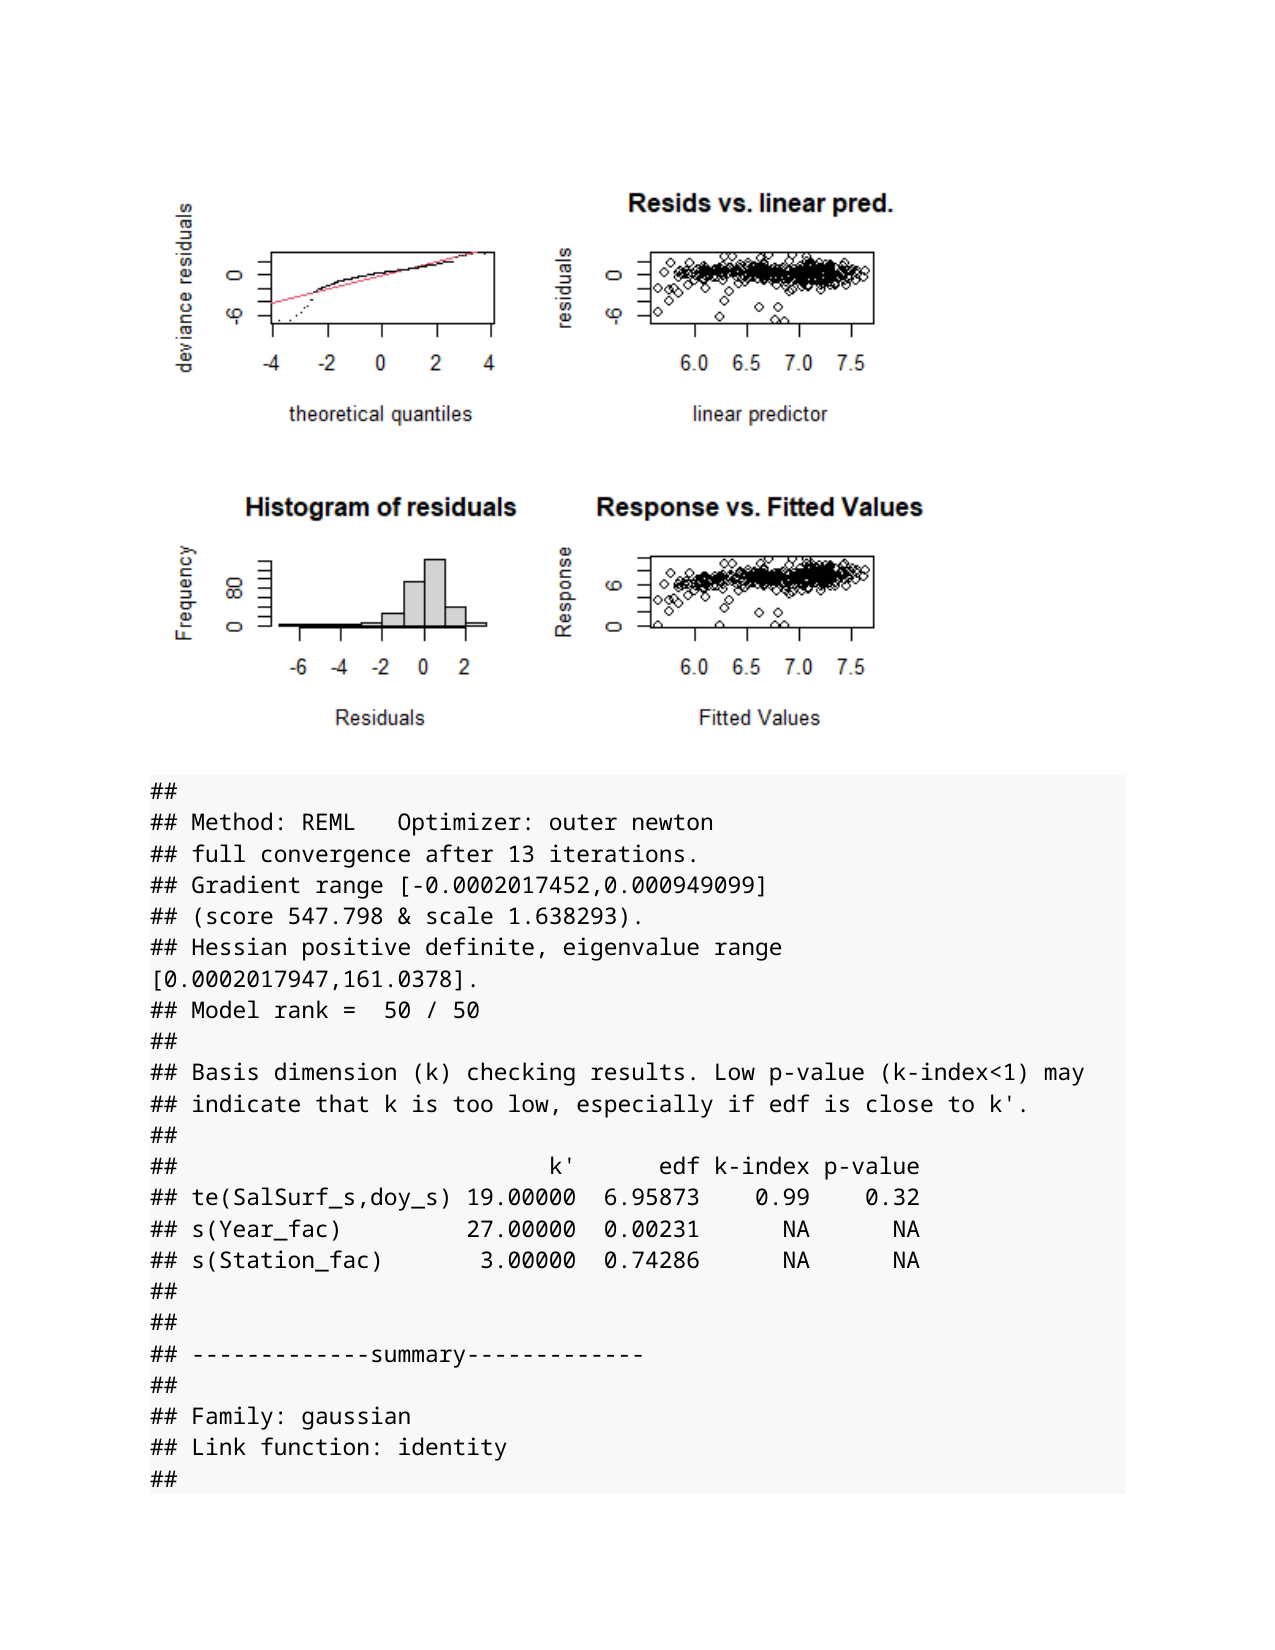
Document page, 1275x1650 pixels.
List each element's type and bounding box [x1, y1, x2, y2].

picture [168, 150, 927, 757]
text [150, 775, 1125, 1494]
